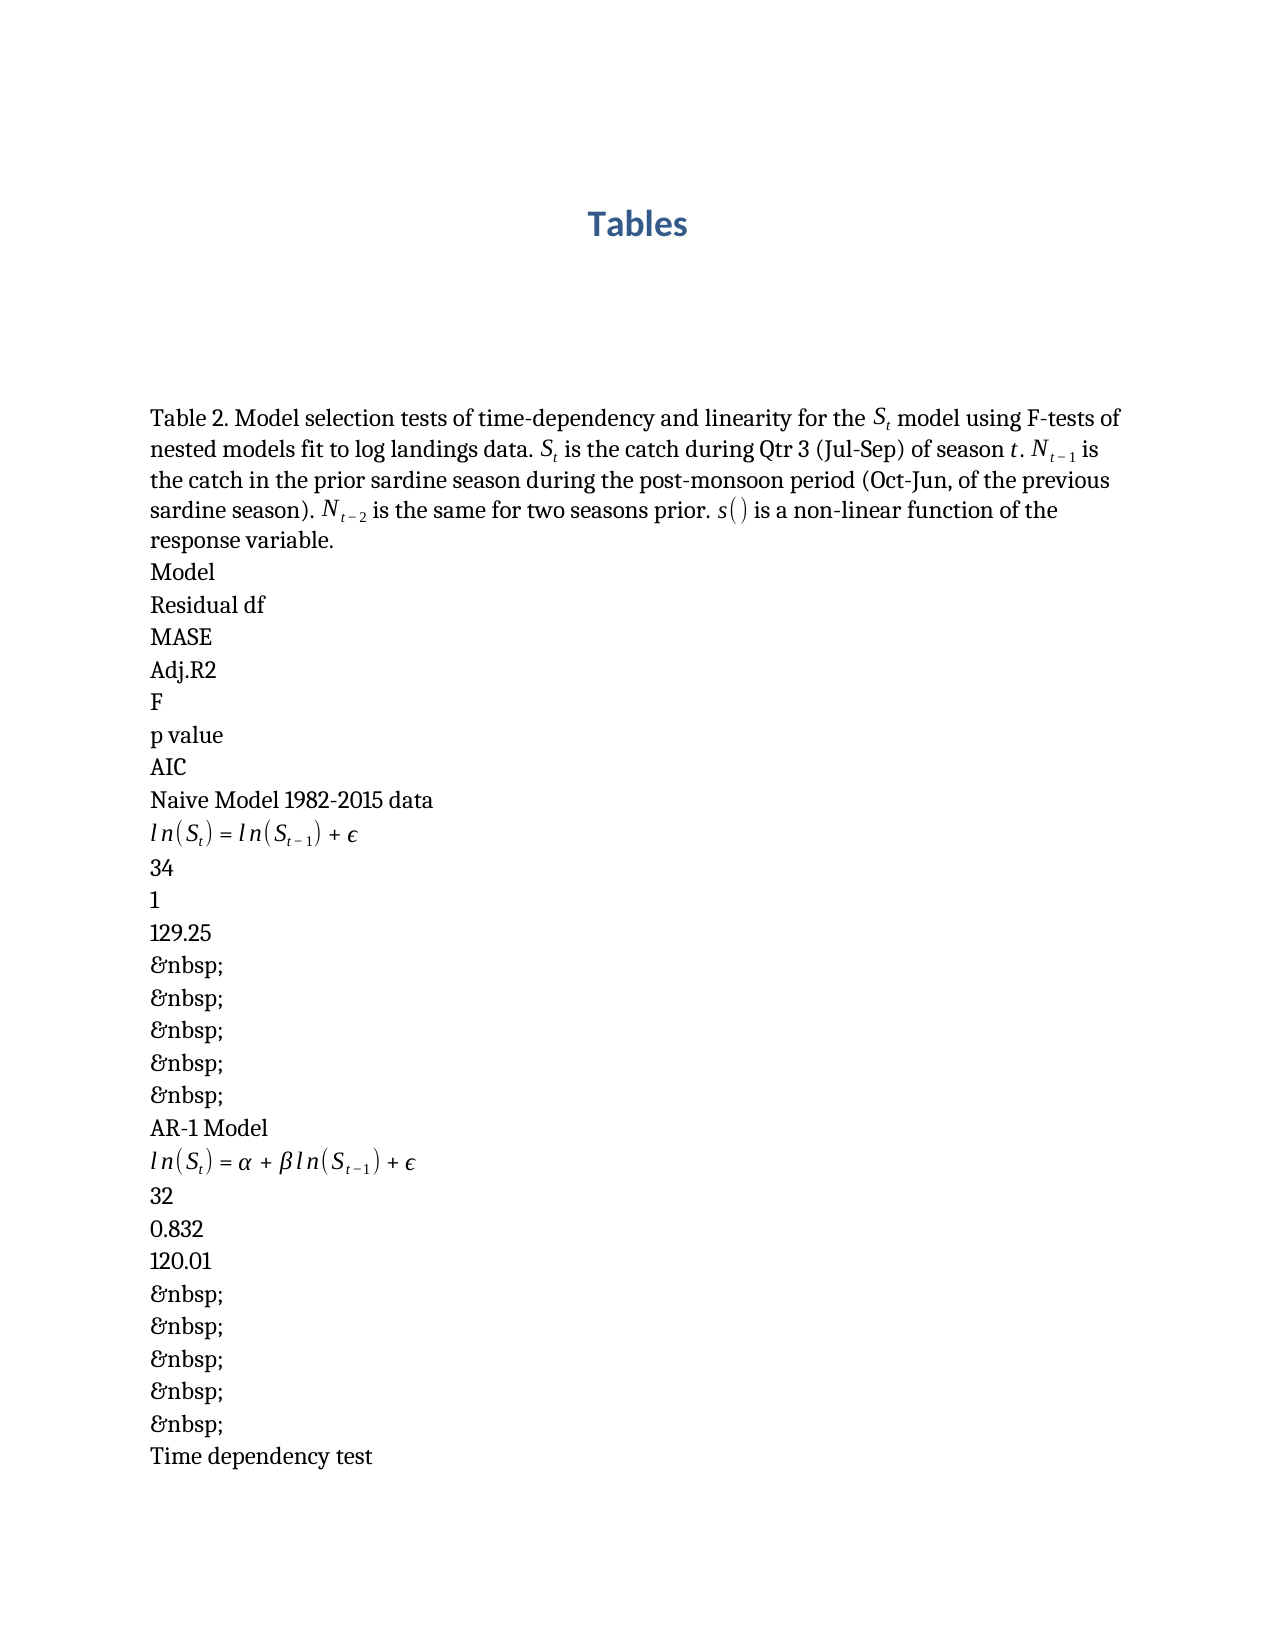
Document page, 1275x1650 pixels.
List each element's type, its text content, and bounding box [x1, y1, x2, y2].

text Model [150, 558, 1125, 587]
text &nbsp; [150, 1312, 1125, 1341]
text Time dependency test [150, 1442, 1125, 1471]
text AR-1 Model [150, 1114, 1125, 1143]
text &nbsp; [150, 1049, 1125, 1078]
text Naive Model 1982-2015 data [150, 786, 1125, 814]
text 0.832 [150, 1214, 1125, 1243]
text &nbsp; [150, 1377, 1125, 1406]
text Residual df [150, 591, 1125, 619]
text &nbsp; [150, 1081, 1125, 1110]
text F [150, 688, 1125, 717]
text 32 [150, 1182, 1125, 1211]
text 120.01 [150, 1247, 1125, 1276]
text &nbsp; [150, 1279, 1125, 1308]
text &nbsp; [150, 1016, 1125, 1045]
text &nbsp; [150, 951, 1125, 980]
title Tables [150, 200, 1125, 246]
text &nbsp; [150, 1344, 1125, 1373]
text 129.25 [150, 919, 1125, 948]
text 34 [150, 854, 1125, 883]
text &nbsp; [150, 1409, 1125, 1438]
text 1 [150, 886, 1125, 915]
text Table 2. Model selection tests of time-dependency and linearity for the model using F-tests of nested models fit to log landings data. is the catch during Qtr 3 (Jul-Sep) of season . is the catch in the prior sardine season during the post-monsoon period (Oct-Jun, of the previous sardine season). is the same for two seasons prior. is a non-linear function of the response variable. [150, 403, 1125, 554]
text = + [150, 818, 1125, 850]
text = + + [150, 1146, 1125, 1178]
text AIC [150, 753, 1125, 782]
text &nbsp; [150, 984, 1125, 1013]
text p value [150, 721, 1125, 749]
text MASE [150, 623, 1125, 652]
text Adj.R2 [150, 656, 1125, 684]
